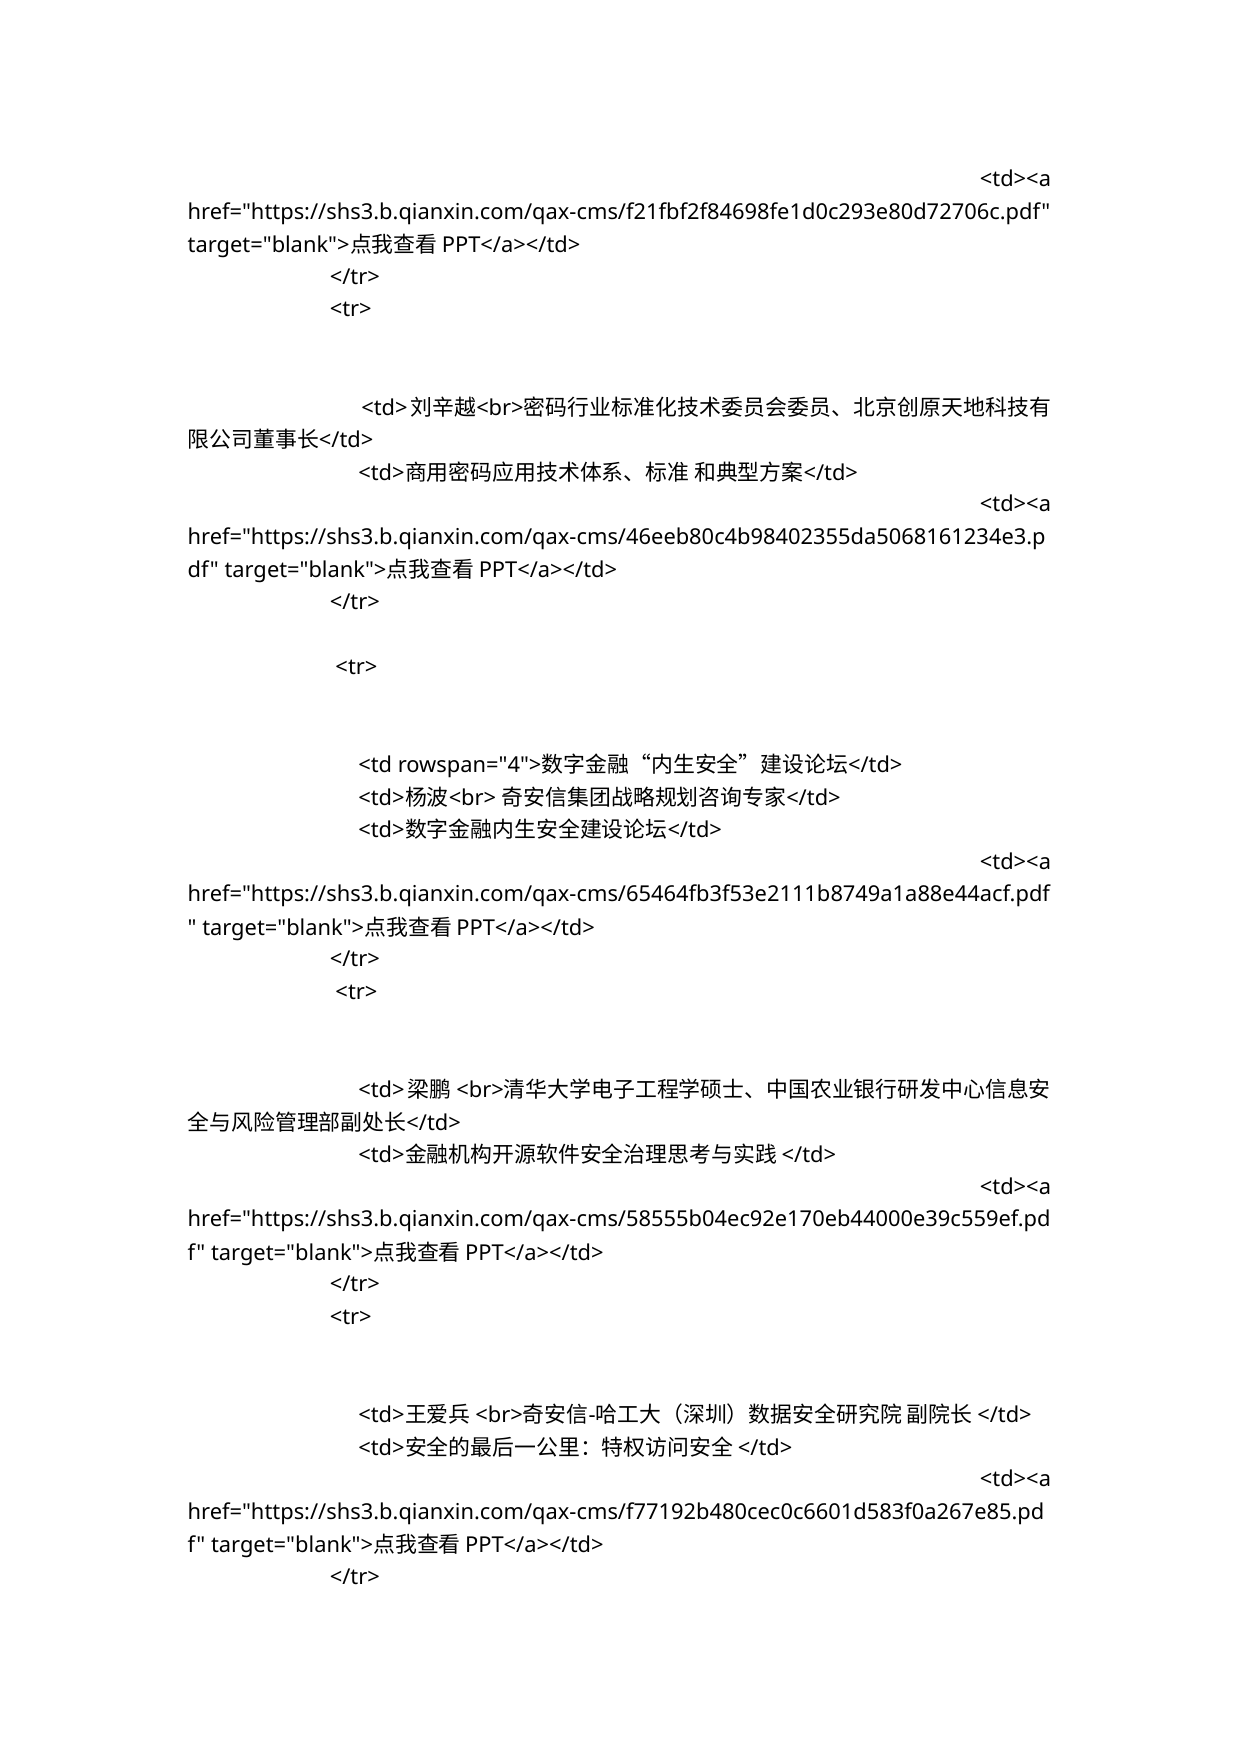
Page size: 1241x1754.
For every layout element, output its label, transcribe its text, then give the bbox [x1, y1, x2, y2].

text </tr> [187, 584, 1053, 617]
text <td>安全的最后一公里：特权访问安全 </td> [187, 1429, 1053, 1462]
text <td>金融机构开源软件安全治理思考与实践 </td> [187, 1137, 1053, 1169]
text <td>刘辛越<br>密码行业标准化技术委员会委员、北京创原天地科技有限公司董事长</td> [187, 389, 1053, 454]
text <tr> [187, 649, 1053, 682]
text </tr> [187, 259, 1053, 292]
text <td>商用密码应用技术体系、标准 和典型方案</td> [187, 454, 1053, 487]
text <td>数字金融内生安全建设论坛</td> [187, 812, 1053, 844]
text <td><a href="https://shs3.b.qianxin.com/qax-cms/f21fbf2f84698fe1d0c293e80d72706c.pdf" target="blank">点我查看PPT</a></td> [187, 162, 1053, 259]
text <tr> [187, 974, 1053, 1007]
text </tr> [187, 942, 1053, 974]
text <td rowspan="4">数字金融“内生安全”建设论坛</td> [187, 747, 1053, 779]
text <td><a href="https://shs3.b.qianxin.com/qax-cms/f77192b480cec0c6601d583f0a267e85.pdf" target="blank">点我查看PPT</a></td> [187, 1462, 1053, 1559]
text <td>王爱兵 <br>奇安信-哈工大（深圳）数据安全研究院 副院长 </td> [187, 1397, 1053, 1429]
text <td>杨波<br> 奇安信集团战略规划咨询专家</td> [187, 779, 1053, 812]
text <td>梁鹏 <br>清华大学电子工程学硕士、中国农业银行研发中心信息安全与风险管理部副处长</td> [187, 1072, 1053, 1137]
text <td><a href="https://shs3.b.qianxin.com/qax-cms/65464fb3f53e2111b8749a1a88e44acf.pdf" target="blank">点我查看PPT</a></td> [187, 844, 1053, 942]
text <td><a href="https://shs3.b.qianxin.com/qax-cms/58555b04ec92e170eb44000e39c559ef.pdf" target="blank">点我查看PPT</a></td> [187, 1169, 1053, 1267]
text </tr> [187, 1267, 1053, 1299]
text <tr> [187, 292, 1053, 324]
text <td><a href="https://shs3.b.qianxin.com/qax-cms/46eeb80c4b98402355da5068161234e3.pdf" target="blank">点我查看PPT</a></td> [187, 487, 1053, 584]
text </tr> [187, 1559, 1053, 1592]
text <tr> [187, 1299, 1053, 1332]
